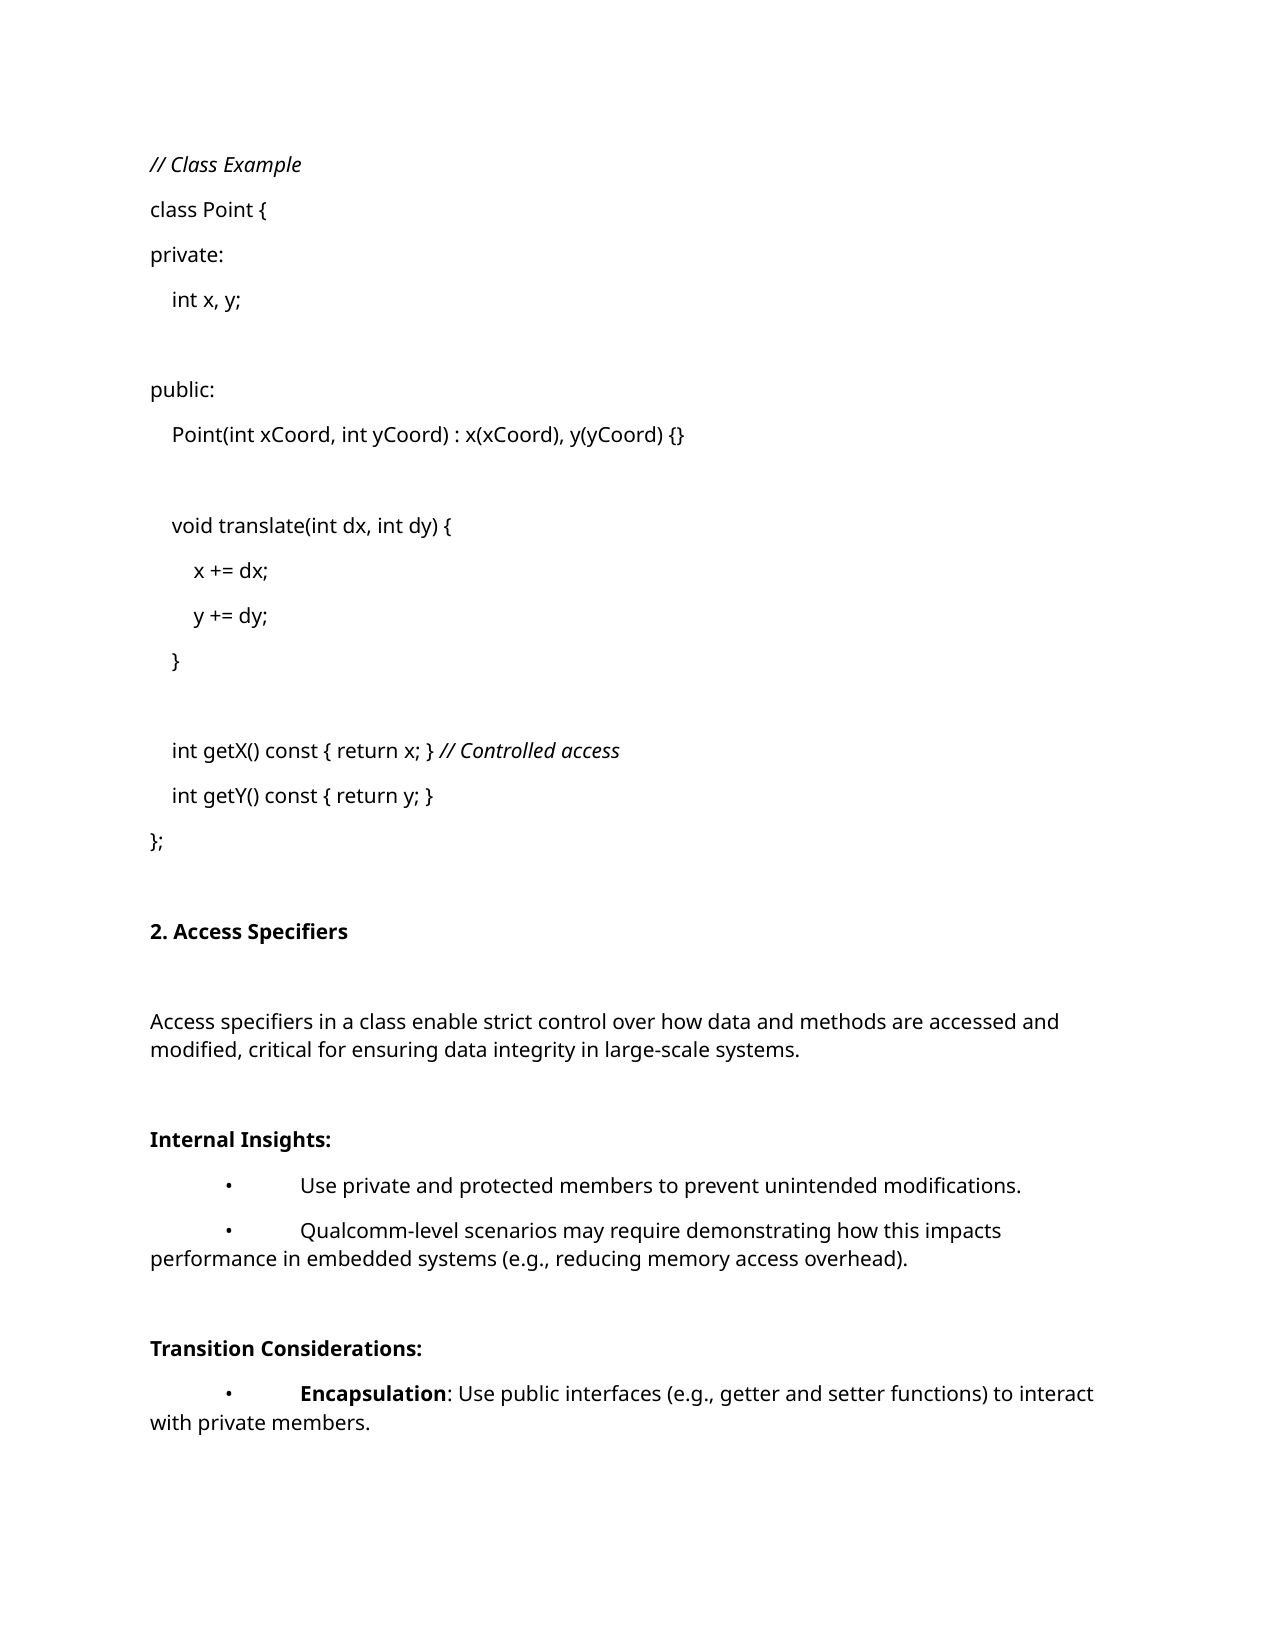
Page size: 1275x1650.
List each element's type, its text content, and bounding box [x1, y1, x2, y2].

text } [150, 646, 1125, 674]
text • Encapsulation: Use public interfaces (e.g., getter and setter functions) to interact with private members. [150, 1379, 1125, 1436]
text 2. Access Specifiers [150, 917, 1125, 945]
text }; [150, 827, 1125, 855]
text • Qualcomm-level scenarios may require demonstrating how this impacts performance in embedded systems (e.g., reducing memory access overhead). [150, 1216, 1125, 1273]
text private: [150, 240, 1125, 269]
text Access specifiers in a class enable strict control over how data and methods are accessed and modified, critical for ensuring data integrity in large-scale systems. [150, 1007, 1125, 1064]
text int getY() const { return y; } [150, 781, 1125, 810]
text void translate(int dx, int dy) { [150, 511, 1125, 539]
text x += dx; [150, 556, 1125, 584]
text y += dy; [150, 601, 1125, 629]
text • Use private and protected members to prevent unintended modifications. [150, 1171, 1125, 1199]
text class Point { [150, 195, 1125, 223]
text Internal Insights: [150, 1126, 1125, 1154]
text public: [150, 376, 1125, 404]
text // Class Example [150, 150, 1125, 178]
text int getX() const { return x; } // Controlled access [150, 736, 1125, 765]
text int x, y; [150, 285, 1125, 314]
text Point(int xCoord, int yCoord) : x(xCoord), y(yCoord) {} [150, 421, 1125, 449]
text Transition Considerations: [150, 1334, 1125, 1363]
